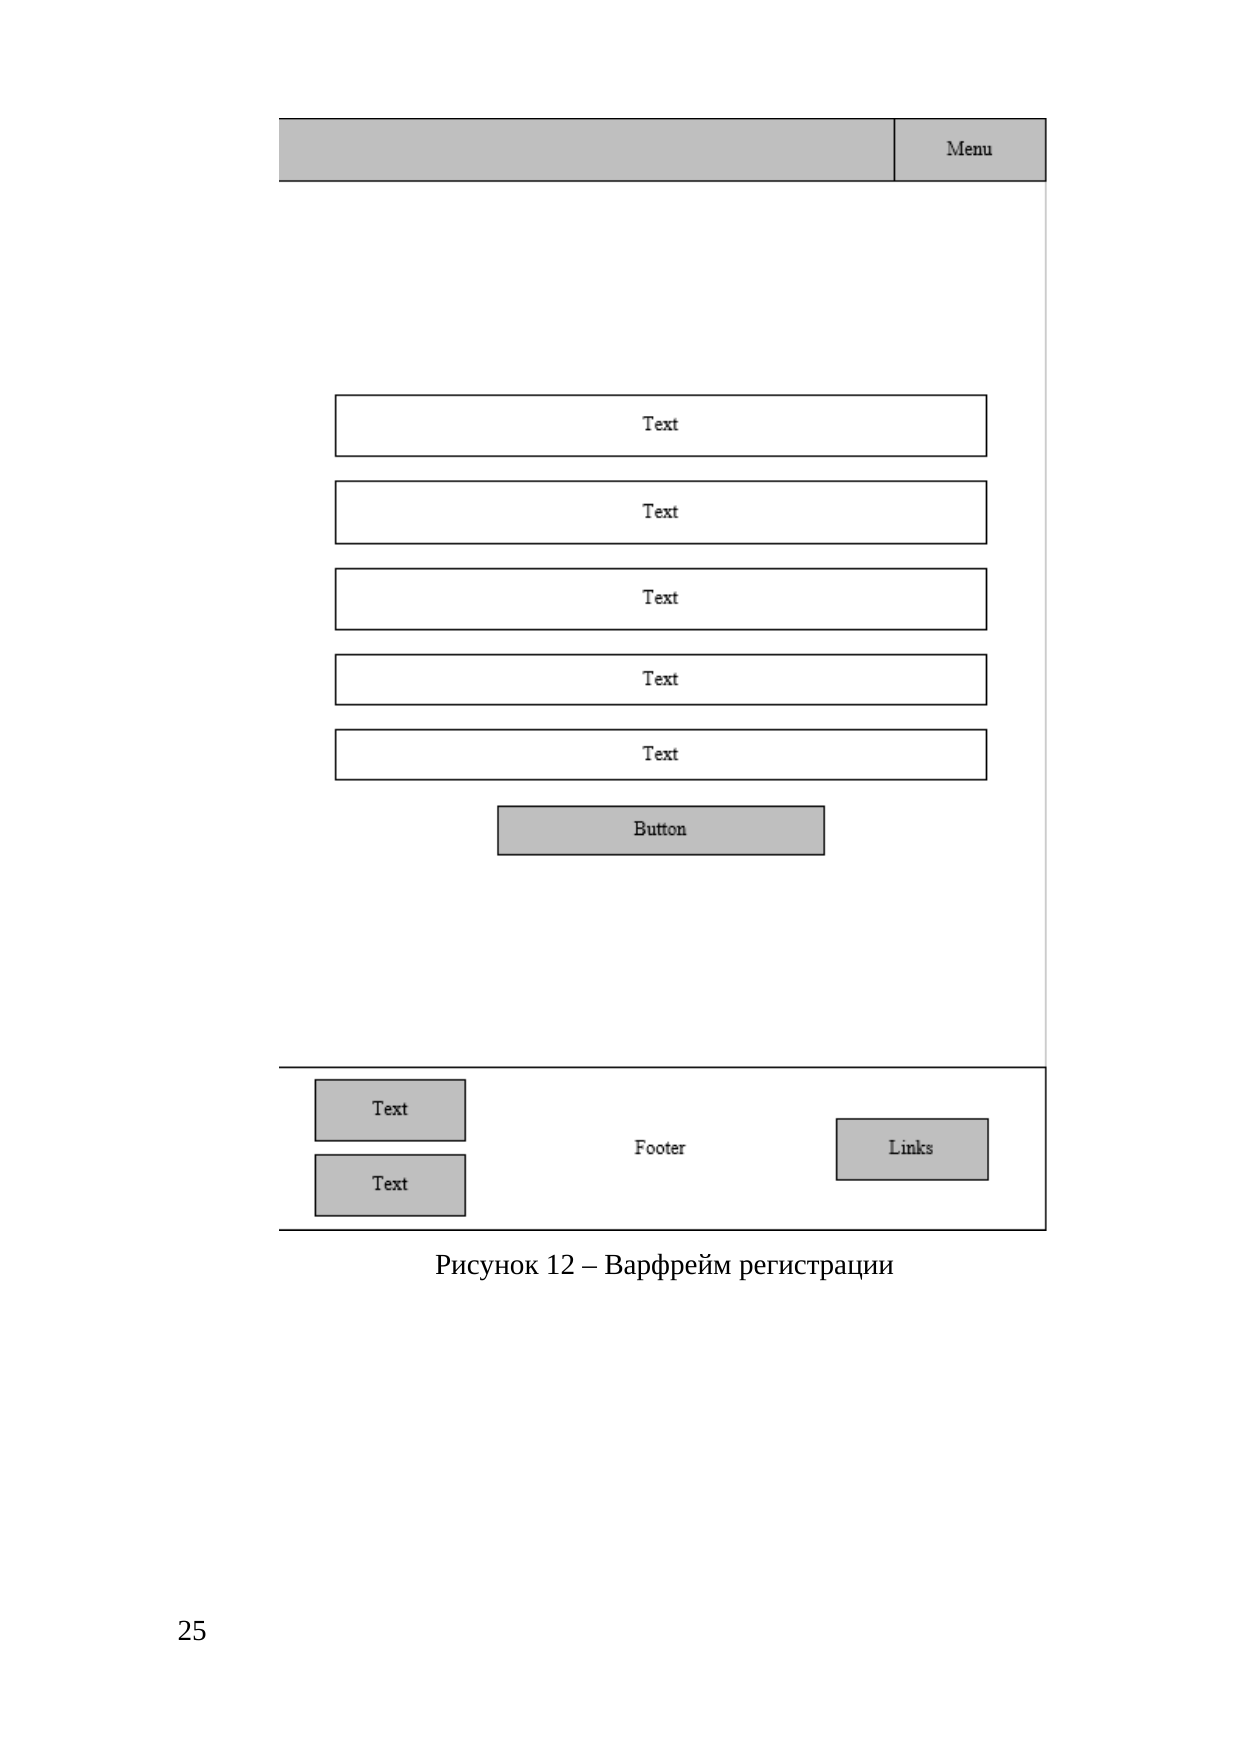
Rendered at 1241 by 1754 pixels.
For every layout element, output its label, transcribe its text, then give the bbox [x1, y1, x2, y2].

text Рисунок 12 – Варфрейм регистрации [177, 1247, 1152, 1281]
picture [279, 118, 1050, 1231]
